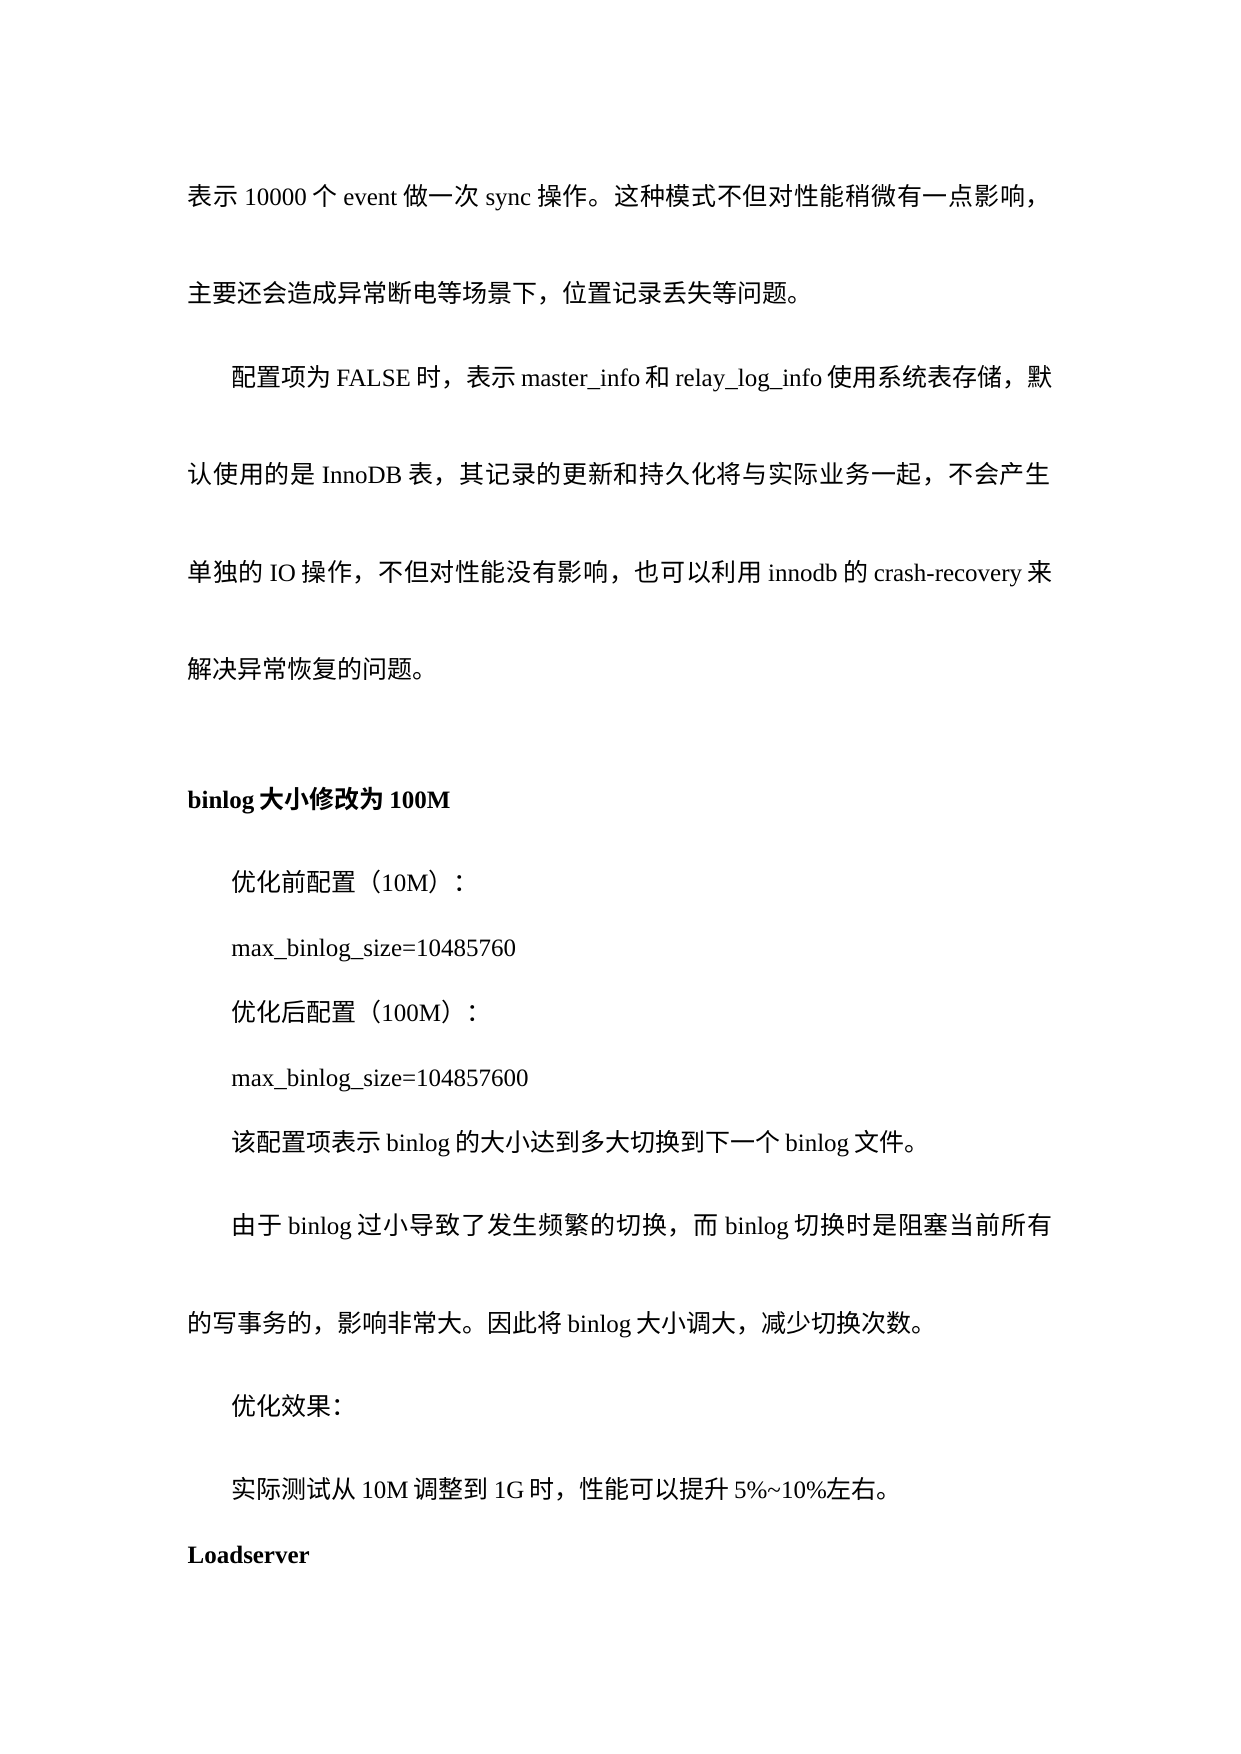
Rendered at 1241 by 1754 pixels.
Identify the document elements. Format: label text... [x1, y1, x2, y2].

text 优化后配置（100M）： [187, 978, 1053, 1043]
text 优化效果： [187, 1372, 1053, 1437]
text 配置项为FALSE时，表示master_info和relay_log_info使用系统表存储，默认使用的是InnoDB表，其记录的更新和持久化将与实际业务一起，不会产生单独的IO操作，不但对性能没有影响，也可以利用innodb的crash-recovery来解决异常恢复的问题。 [187, 343, 1053, 700]
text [187, 162, 1053, 324]
subtitle binlog大小修改为100M [187, 765, 1053, 830]
text 优化前配置（10M）： [187, 848, 1053, 913]
text 实际测试从10M调整到1G时，性能可以提升5%~10%左右。 [187, 1455, 1053, 1520]
text 由于binlog过小导致了发生频繁的切换，而binlog切换时是阻塞当前所有的写事务的，影响非常大。因此将binlog大小调大，减少切换次数。 [187, 1191, 1053, 1354]
text max_binlog_size=104857600 [187, 1061, 1053, 1094]
subtitle Loadserver [187, 1538, 1053, 1571]
text 该配置项表示binlog的大小达到多大切换到下一个binlog文件。 [187, 1108, 1053, 1173]
text max_binlog_size=10485760 [187, 931, 1053, 964]
